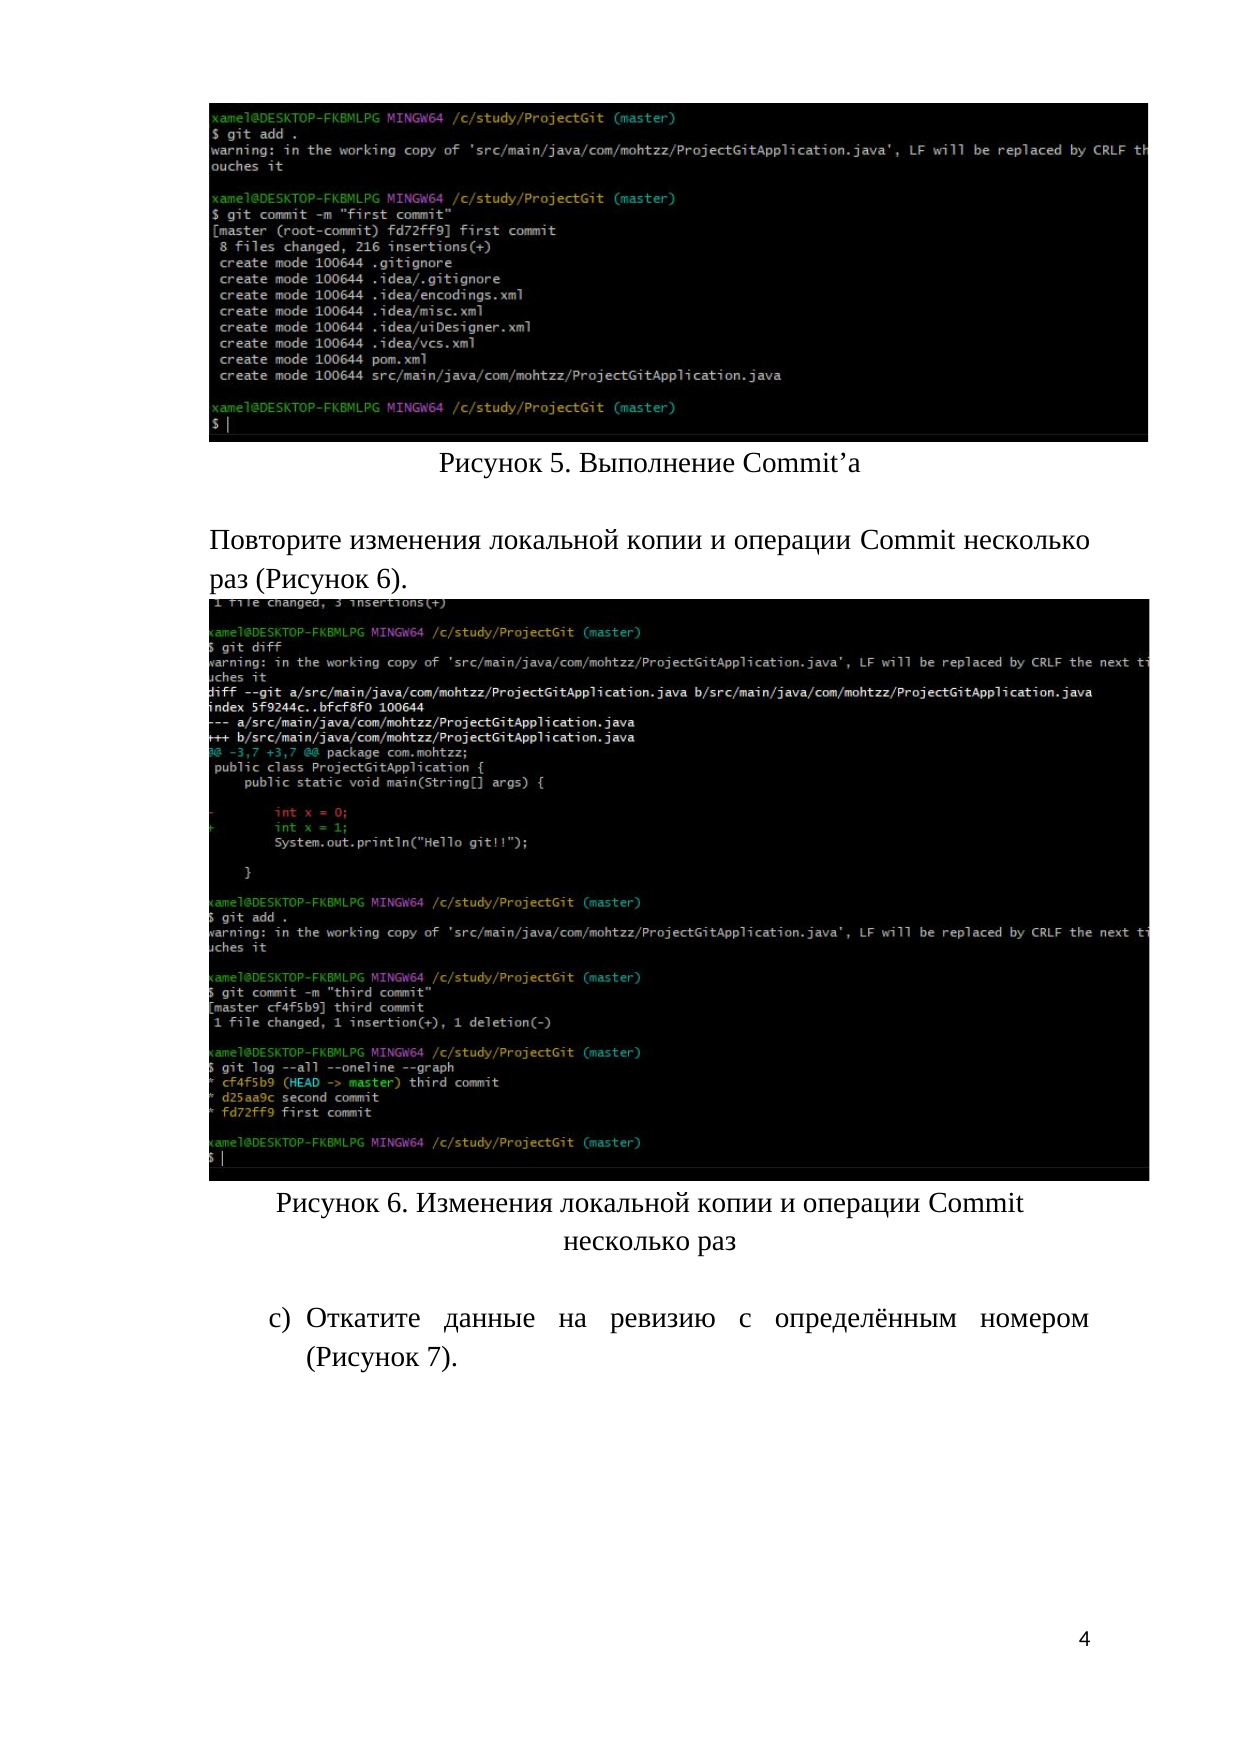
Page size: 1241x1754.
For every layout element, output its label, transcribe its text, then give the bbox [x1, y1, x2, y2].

list Рисунок 5. Выполнение Commit’а [209, 445, 1090, 479]
list Рисунок 6. Изменения локальной копии и операции Commit несколько раз [209, 1185, 1090, 1257]
picture [209, 599, 1150, 1181]
list Откатите данные на ревизию с определённым номером (Рисунок 7). [268, 1300, 1090, 1372]
list Повторите изменения локальной копии и операции Commit несколько раз (Рисунок 6). [209, 522, 1090, 594]
picture [209, 103, 1149, 442]
